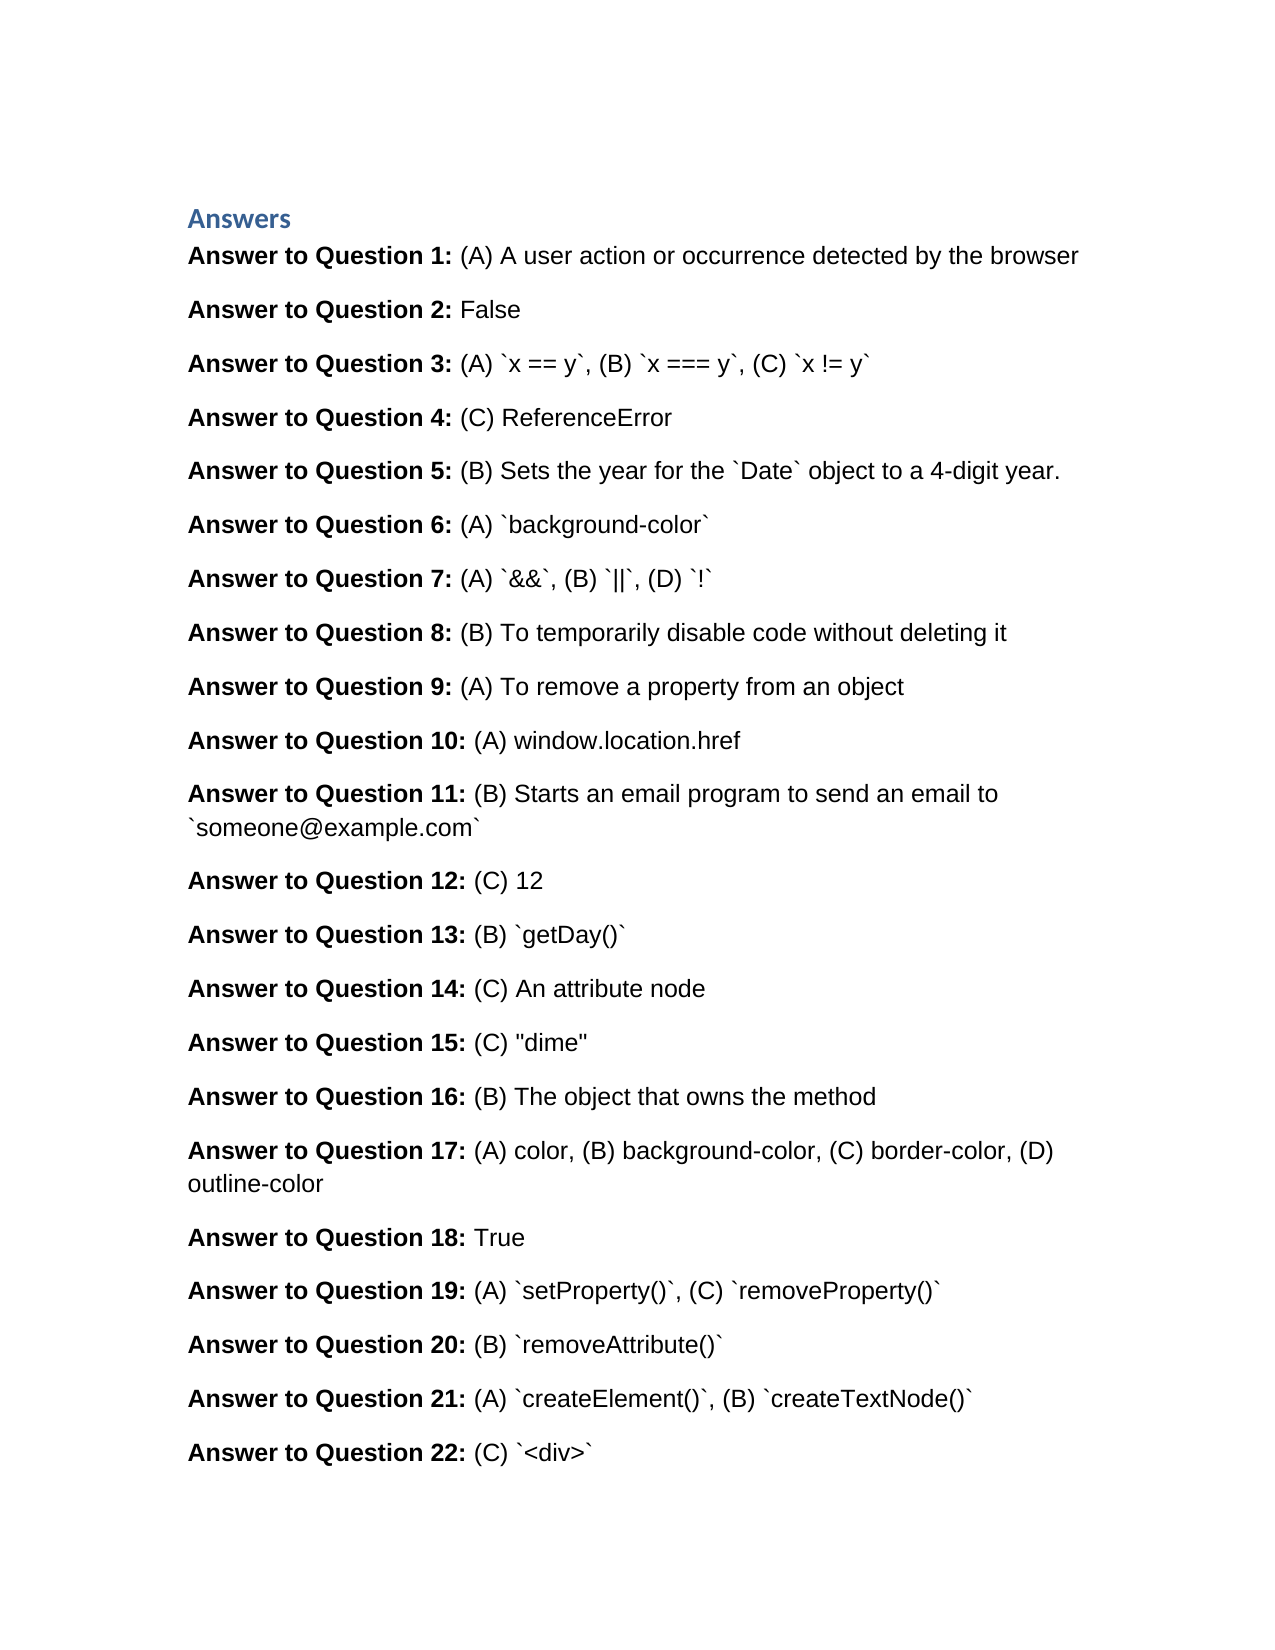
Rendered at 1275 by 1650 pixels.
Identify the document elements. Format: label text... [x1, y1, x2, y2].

text Answer to Question 21: (A) `createElement()`, (B) `createTextNode()` [187, 1384, 1087, 1413]
text Answer to Question 22: (C) `<div>` [187, 1438, 1087, 1467]
text Answer to Question 4: (C) ReferenceError [187, 402, 1087, 431]
text Answer to Question 14: (C) An attribute node [187, 974, 1087, 1003]
text Answer to Question 12: (C) 12 [187, 866, 1087, 895]
text Answer to Question 19: (A) `setProperty()`, (C) `removeProperty()` [187, 1276, 1087, 1305]
text Answer to Question 10: (A) window.location.href [187, 726, 1087, 754]
text Answer to Question 17: (A) color, (B) background-color, (C) border-color, (D) outline-color [187, 1136, 1087, 1197]
text Answer to Question 7: (A) `&&`, (B) `||`, (D) `!` [187, 564, 1087, 593]
text Answer to Question 11: (B) Starts an email program to send an email to `someone@example.com` [187, 779, 1087, 841]
text Answer to Question 15: (C) "dime" [187, 1028, 1087, 1057]
text Answer to Question 3: (A) `x == y`, (B) `x === y`, (C) `x != y` [187, 349, 1087, 377]
text Answer to Question 2: False [187, 295, 1087, 323]
text Answer to Question 8: (B) To temporarily disable code without deleting it [187, 618, 1087, 647]
text Answer to Question 9: (A) To remove a property from an object [187, 672, 1087, 701]
text Answer to Question 16: (B) The object that owns the method [187, 1082, 1087, 1111]
subtitle Answers [187, 200, 1087, 236]
text Answer to Question 1: (A) A user action or occurrence detected by the browser [187, 241, 1087, 270]
text Answer to Question 18: True [187, 1222, 1087, 1251]
text Answer to Question 5: (B) Sets the year for the `Date` object to a 4-digit year. [187, 456, 1087, 485]
text Answer to Question 6: (A) `background-color` [187, 510, 1087, 539]
text Answer to Question 13: (B) `getDay()` [187, 920, 1087, 949]
text Answer to Question 20: (B) `removeAttribute()` [187, 1330, 1087, 1359]
